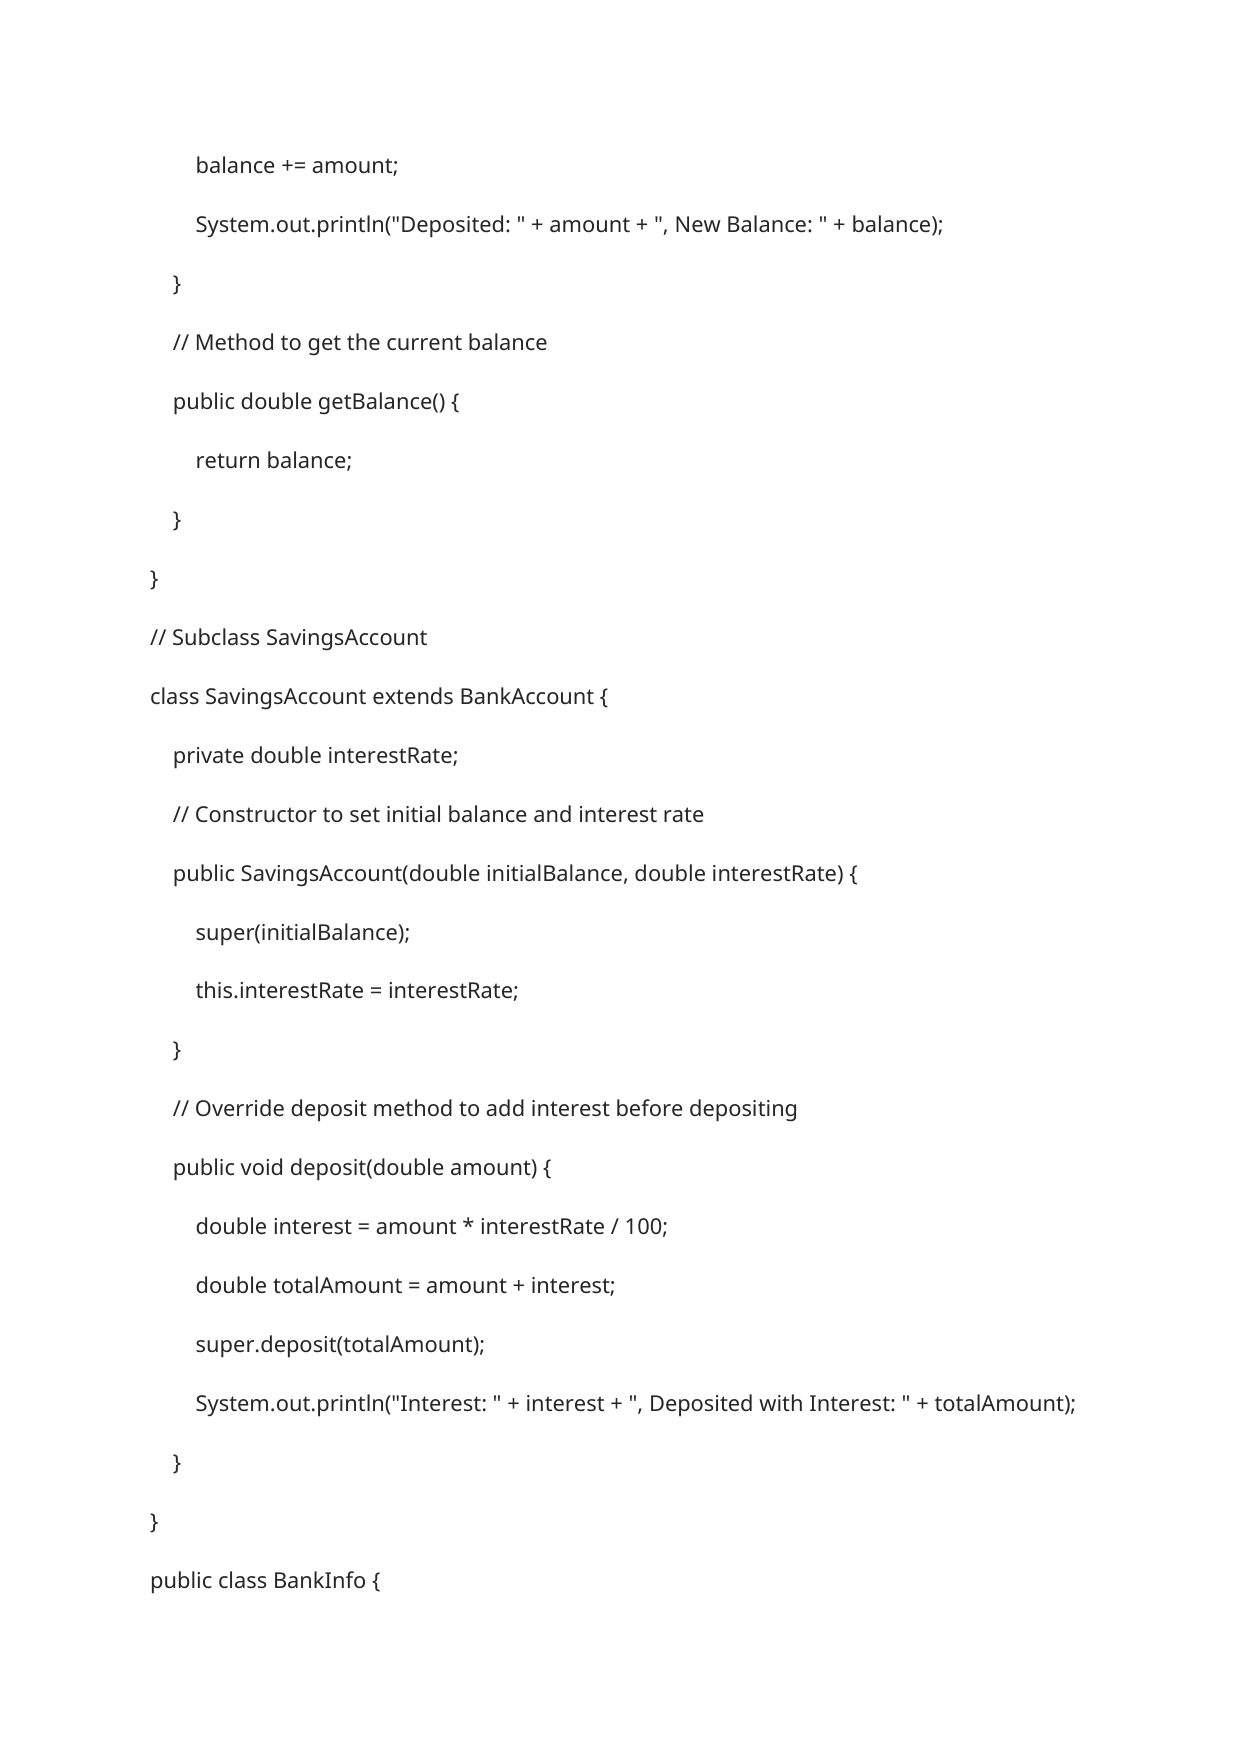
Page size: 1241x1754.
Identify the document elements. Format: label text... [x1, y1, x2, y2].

text double totalAmount = amount + interest; [150, 1270, 1090, 1300]
text System.out.println("Deposited: " + amount + ", New Balance: " + balance); [150, 209, 1090, 239]
text this.interestRate = interestRate; [150, 975, 1090, 1005]
text } [150, 268, 1090, 298]
text } [150, 1447, 1090, 1477]
text public double getBalance() { [150, 386, 1090, 416]
text public void deposit(double amount) { [150, 1152, 1090, 1182]
text class SavingsAccount extends BankAccount { [150, 681, 1090, 710]
text private double interestRate; [150, 739, 1090, 769]
text } [150, 1034, 1090, 1064]
text super(initialBalance); [150, 916, 1090, 946]
text double interest = amount * interestRate / 100; [150, 1211, 1090, 1241]
text System.out.println("Interest: " + interest + ", Deposited with Interest: " + totalAmount); [150, 1388, 1090, 1418]
text } [150, 1506, 1090, 1536]
text // Override deposit method to add interest before depositing [150, 1093, 1090, 1123]
text } [150, 563, 1090, 592]
text public SavingsAccount(double initialBalance, double interestRate) { [150, 857, 1090, 887]
text return balance; [150, 445, 1090, 474]
text // Subclass SavingsAccount [150, 622, 1090, 651]
text // Constructor to set initial balance and interest rate [150, 798, 1090, 828]
text // Method to get the current balance [150, 327, 1090, 357]
text balance += amount; [150, 150, 1090, 180]
text super.deposit(totalAmount); [150, 1329, 1090, 1359]
text public class BankInfo { [150, 1565, 1090, 1595]
text } [150, 504, 1090, 533]
